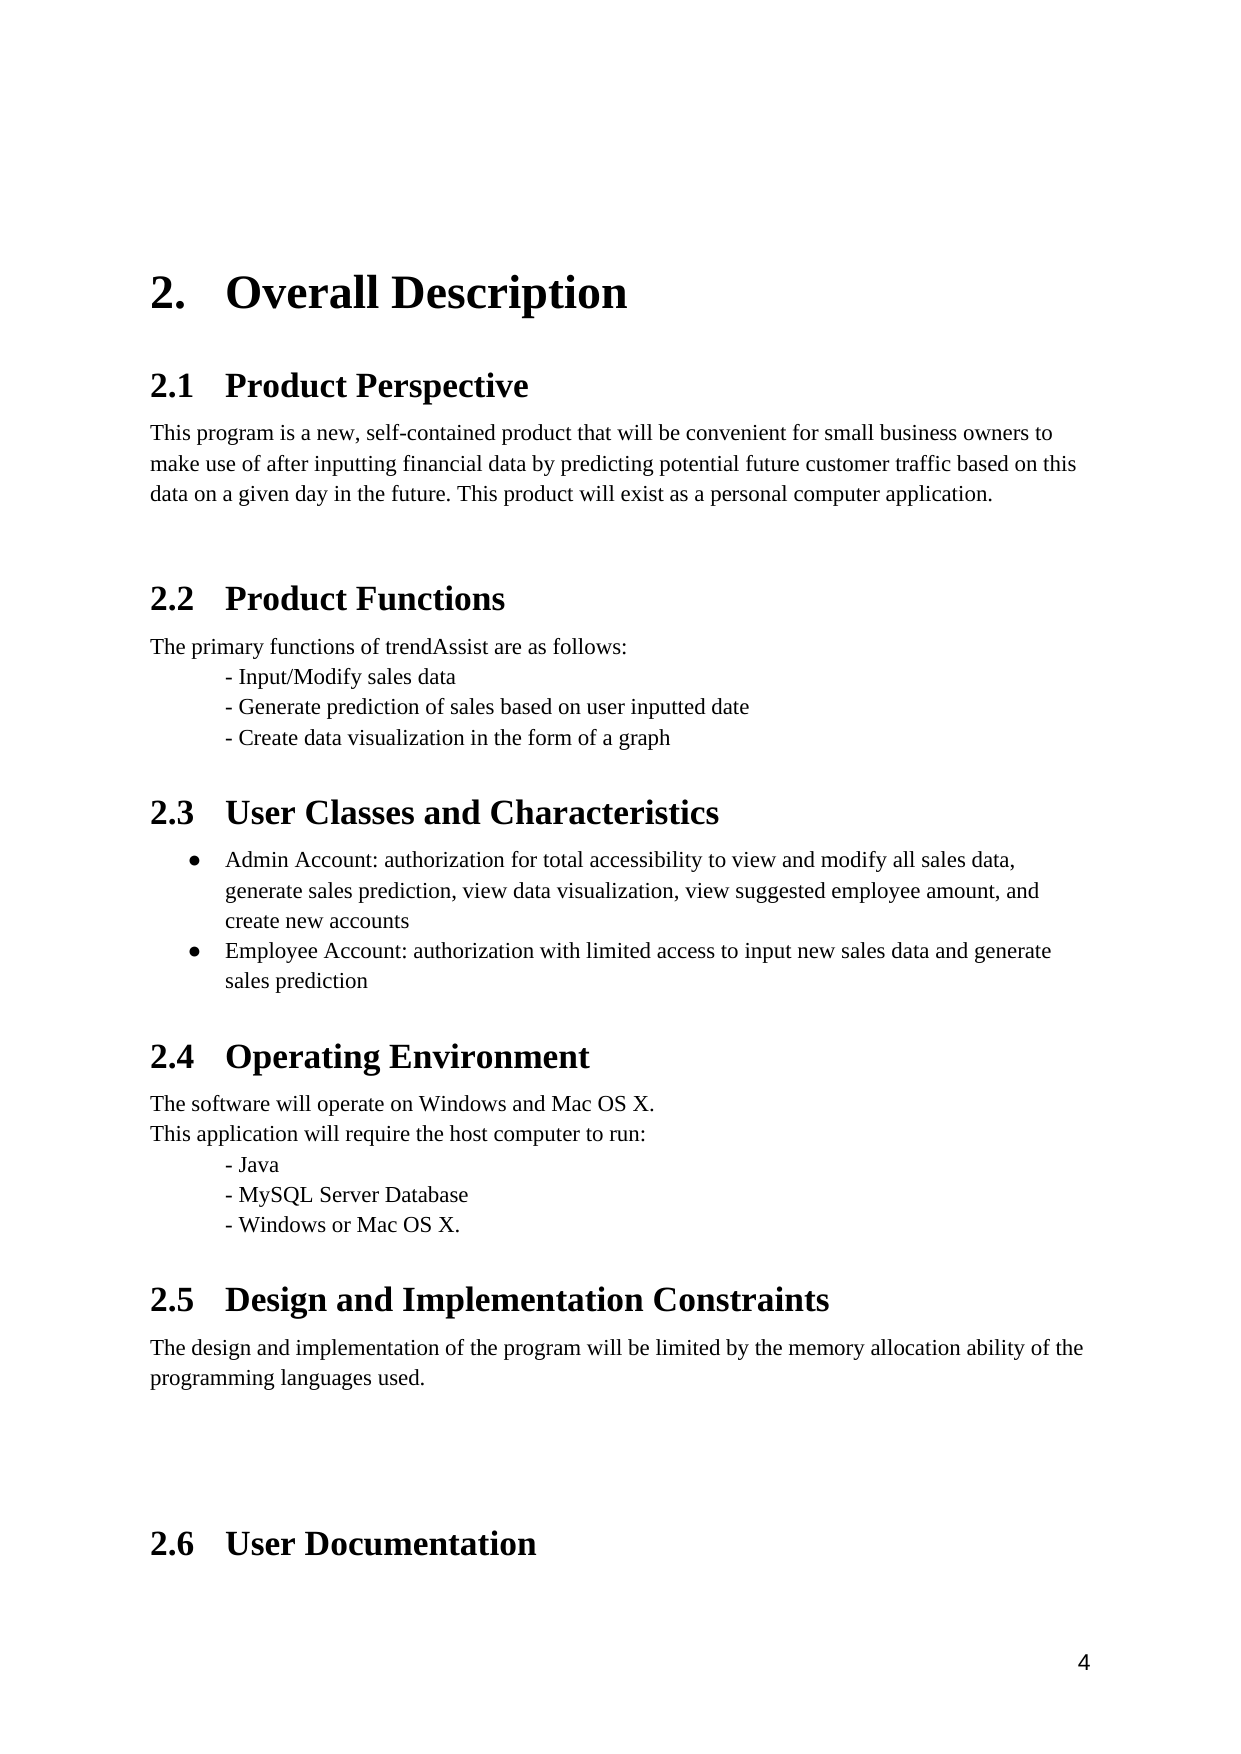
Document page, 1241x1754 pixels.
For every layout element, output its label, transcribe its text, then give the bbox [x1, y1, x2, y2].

text The primary functions of trendAssist are as follows: [150, 633, 1090, 659]
list Employee Account: authorization with limited access to input new sales data and generate sales prediction [187, 937, 1090, 994]
text - Input/Modify sales data [150, 663, 1090, 689]
text This application will require the host computer to run: [150, 1120, 1090, 1147]
text The software will operate on Windows and Mac OS X. [150, 1090, 1090, 1117]
text The design and implementation of the program will be limited by the memory allocation ability of the programming languages used. [150, 1334, 1090, 1391]
text - Java [150, 1151, 1090, 1177]
text - MySQL Server Database [150, 1181, 1090, 1207]
list Admin Account: authorization for total accessibility to view and modify all sales data, generate sales prediction, view data visualization, view suggested employee amount, and create new accounts [187, 846, 1090, 933]
text This program is a new, self-contained product that will be convenient for small business owners to make use of after inputting financial data by predicting potential future customer traffic based on this data on a given day in the future. This product will exist as a personal computer application. [150, 419, 1090, 506]
subtitle 2.1 Product Perspective [150, 364, 1090, 405]
subtitle 2. Overall Description [150, 263, 1090, 318]
subtitle 2.4 Operating Environment [150, 1035, 1090, 1076]
subtitle 2.5 Design and Implementation Constraints [150, 1279, 1090, 1319]
subtitle 2.2 Product Functions [150, 578, 1090, 618]
text - Windows or Mac OS X. [150, 1211, 1090, 1237]
subtitle 2.6 User Documentation [150, 1522, 1090, 1563]
text - Create data visualization in the form of a graph [150, 723, 1090, 750]
subtitle 2.3 User Classes and Characteristics [150, 791, 1090, 832]
text - Generate prediction of sales based on user inputted date [150, 693, 1090, 720]
